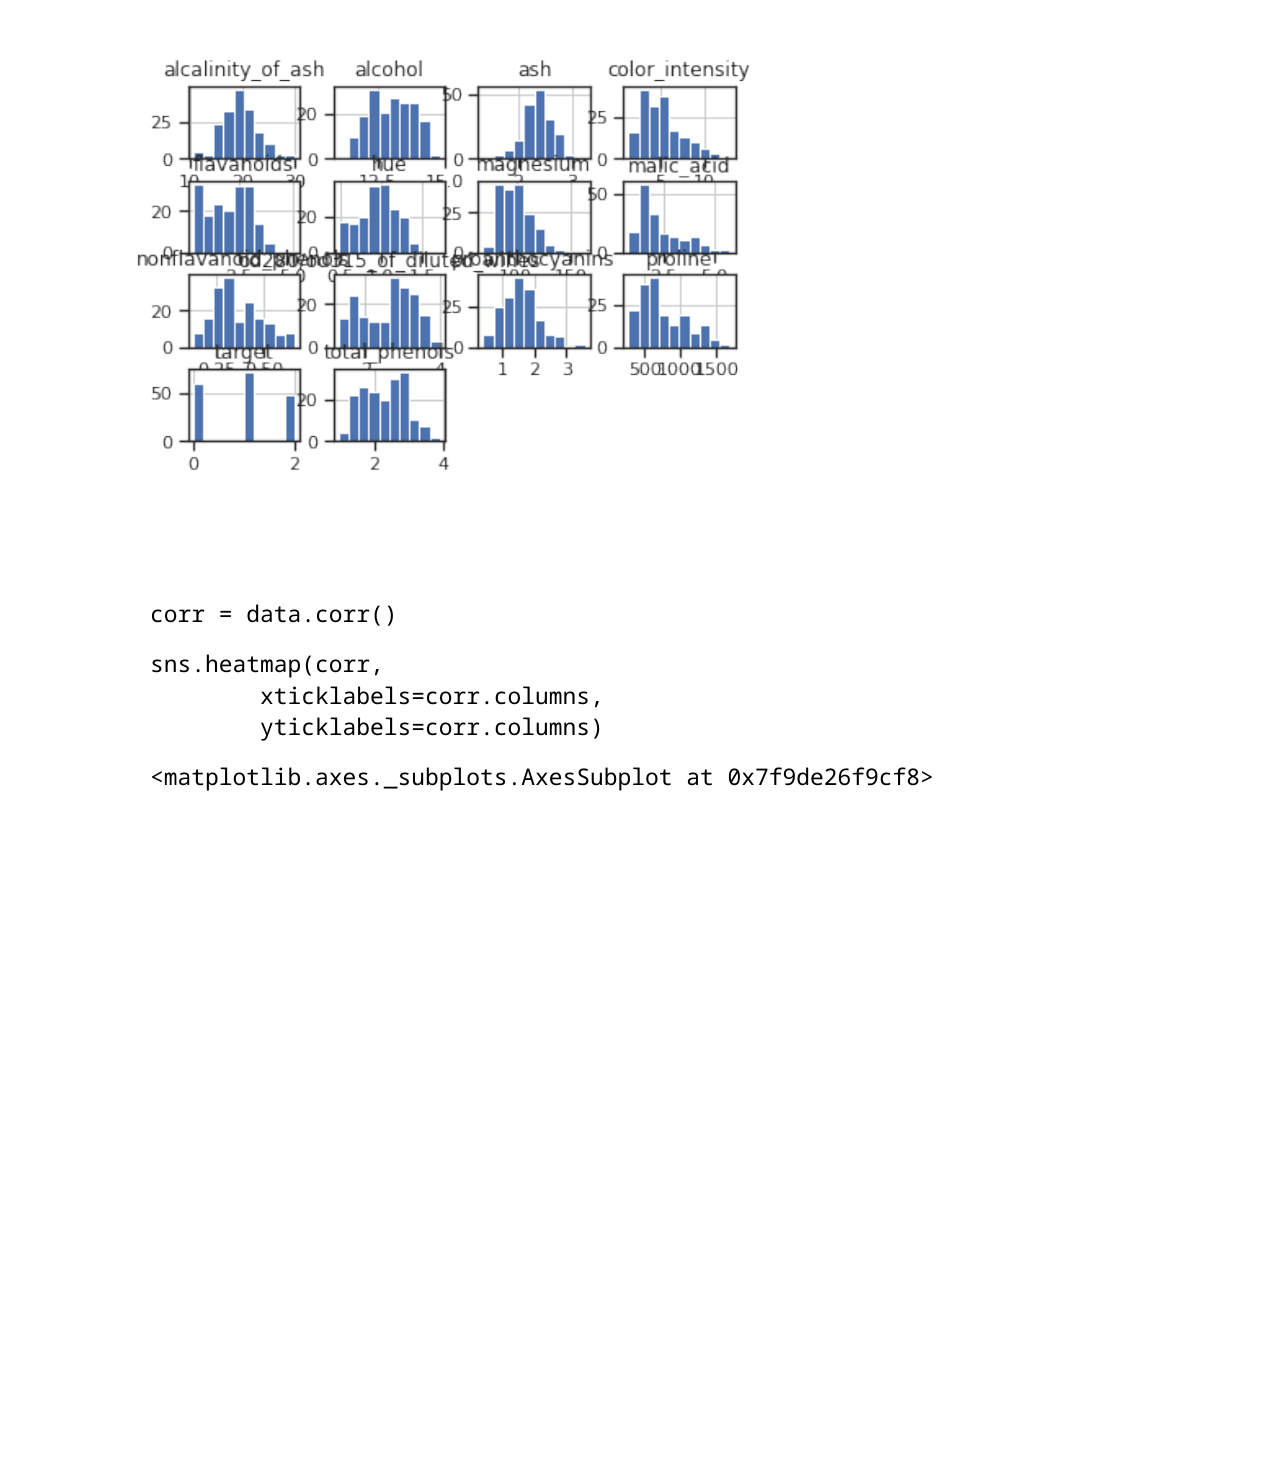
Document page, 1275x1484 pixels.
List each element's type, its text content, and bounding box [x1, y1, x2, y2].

text <matplotlib.axes._subplots.AxesSubplot at 0x7f9de26f9cf8> [150, 761, 1125, 792]
text sns.heatmap(corr, xticklabels=corr.columns, yticklabels=corr.columns) [150, 648, 1125, 742]
text corr = data.corr() [150, 598, 1125, 629]
picture [125, 49, 762, 485]
